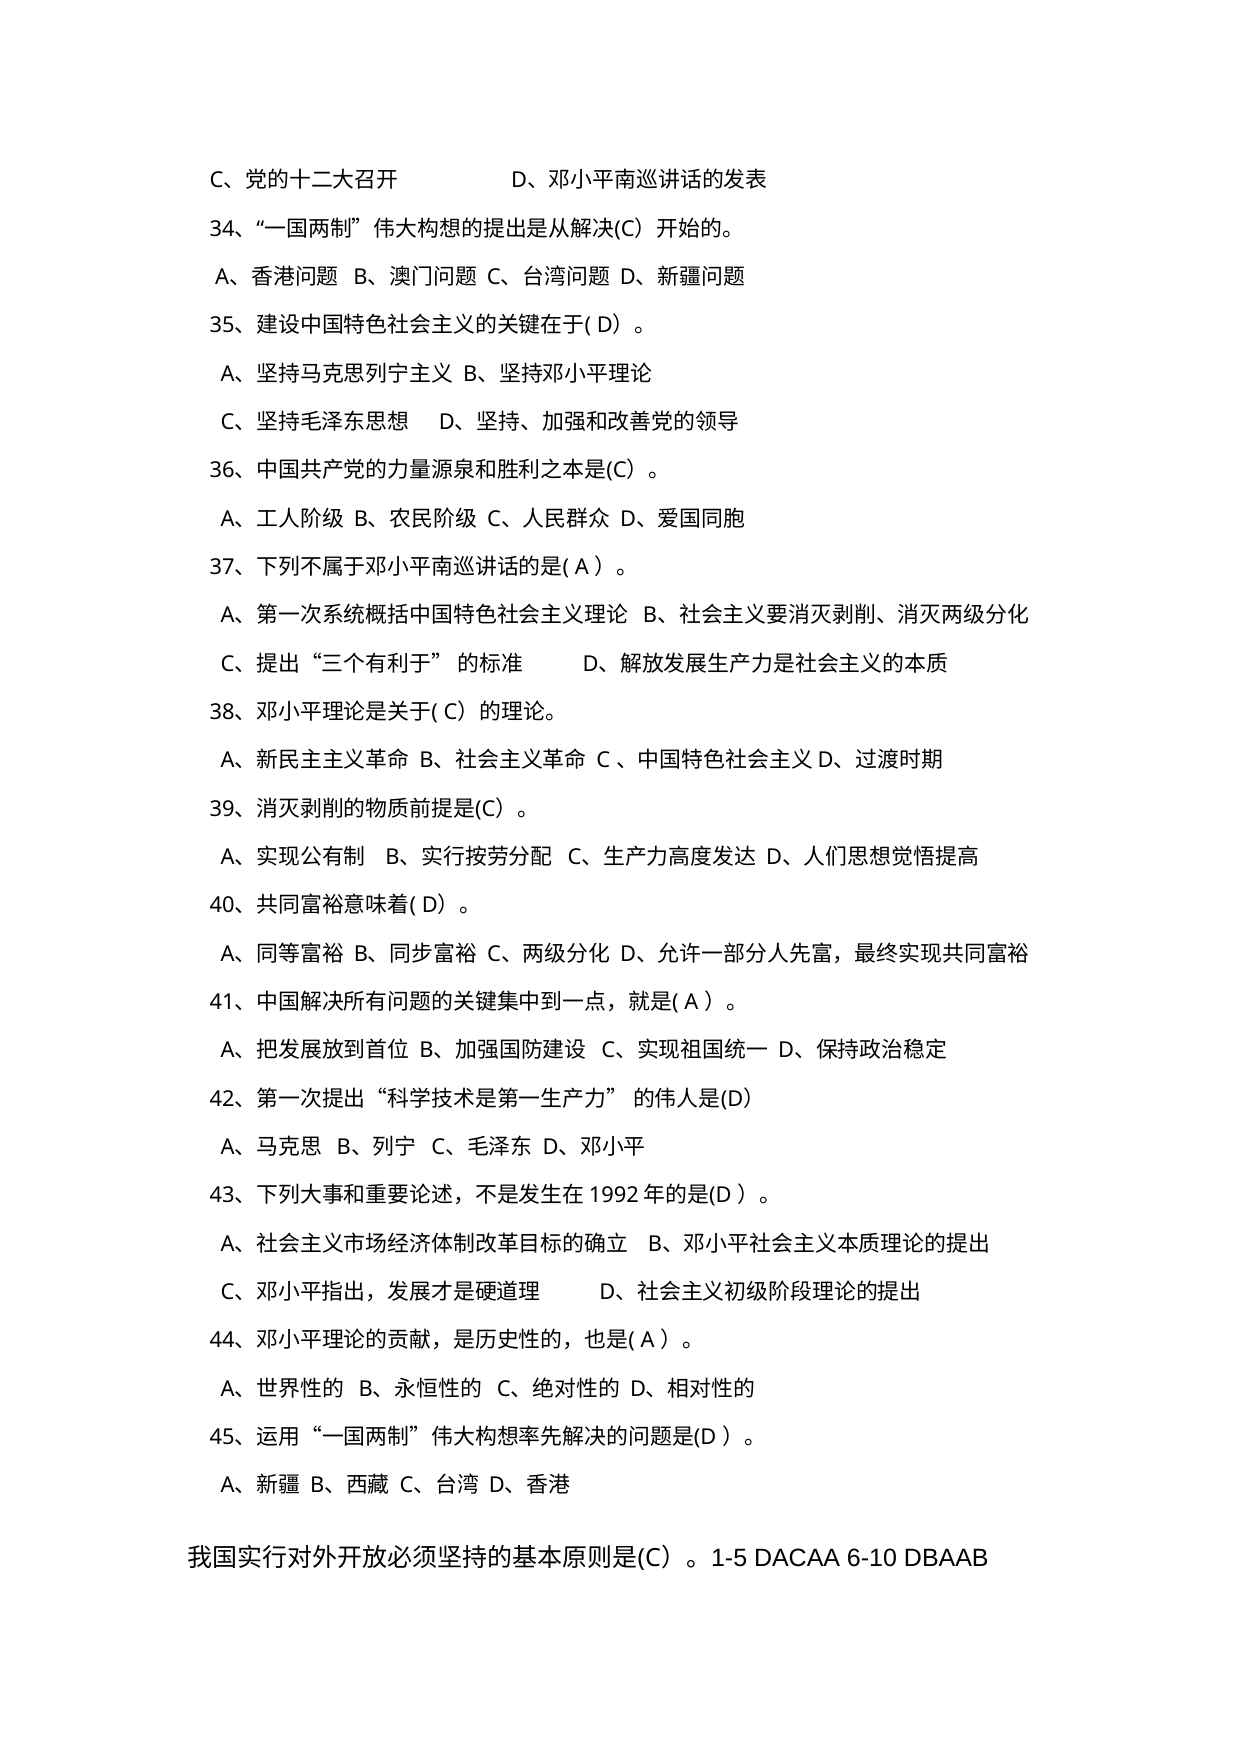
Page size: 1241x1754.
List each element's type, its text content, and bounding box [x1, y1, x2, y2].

list 坚持马克思列宁主义 B、坚持邓小平理论 [220, 355, 1053, 388]
list 马克思 B、列宁 C、毛泽东 D、邓小平 [220, 1129, 1053, 1161]
list 运用“一国两制”伟大构想率先解决的问题是(D ）。 [187, 1419, 1053, 1451]
list 下列不属于邓小平南巡讲话的是( A ）。 [187, 549, 1053, 581]
list 新疆 B、西藏 C、台湾 D、香港 [220, 1467, 1053, 1499]
list 中国解决所有问题的关键集中到一点，就是( A ）。 [187, 984, 1053, 1016]
list 同等富裕 B、同步富裕 C、两级分化 D、允许一部分人先富，最终实现共同富裕 [220, 935, 1053, 968]
list 把发展放到首位 B、加强国防建设 C、实现祖国统一 D、保持政治稳定 [220, 1032, 1053, 1064]
list 邓小平理论是关于( C）的理论。 [187, 694, 1053, 726]
text C、提出“三个有利于” 的标准 D、解放发展生产力是社会主义的本质 [220, 645, 1053, 678]
list 第一次提出“科学技术是第一生产力” 的伟人是(D） [187, 1080, 1053, 1113]
text C、邓小平指出，发展才是硬道理 D、社会主义初级阶段理论的提出 [220, 1274, 1053, 1306]
list 邓小平理论的贡献，是历史性的，也是( A ）。 [187, 1322, 1053, 1354]
list 工人阶级 B、农民阶级 C、人民群众 D、爱国同胞 [220, 500, 1053, 533]
text A、香港问题 B、澳门问题 C、台湾问题 D、新疆问题 [209, 259, 1053, 291]
list 下列大事和重要论述，不是发生在1992年的是(D ）。 [187, 1177, 1053, 1209]
list 建设中国特色社会主义的关键在于( D）。 [187, 307, 1053, 339]
text C、党的十二大召开 D、邓小平南巡讲话的发表 [209, 162, 1053, 194]
list 第一次系统概括中国特色社会主义理论 B、社会主义要消灭剥削、消灭两级分化 [220, 597, 1053, 629]
text C、坚持毛泽东思想 D、坚持、加强和改善党的领导 [220, 404, 1053, 436]
list 社会主义市场经济体制改革目标的确立 B、邓小平社会主义本质理论的提出 [220, 1225, 1053, 1258]
list 实现公有制 B、实行按劳分配 C、生产力高度发达 D、人们思想觉悟提高 [220, 839, 1053, 871]
list 消灭剥削的物质前提是(C）。 [187, 790, 1053, 823]
list 中国共产党的力量源泉和胜利之本是(C）。 [187, 452, 1053, 484]
list 世界性的 B、永恒性的 C、绝对性的 D、相对性的 [220, 1370, 1053, 1403]
list “一国两制”伟大构想的提出是从解决(C）开始的。 [187, 210, 1053, 243]
list 新民主主义革命 B、社会主义革命 C 、中国特色社会主义 D、过渡时期 [220, 742, 1053, 774]
list 共同富裕意味着( D）。 [187, 887, 1053, 919]
text 我国实行对外开放必须坚持的基本原则是(C）。1-5 DACAA 6-10 DBAAB [187, 1523, 1053, 1588]
